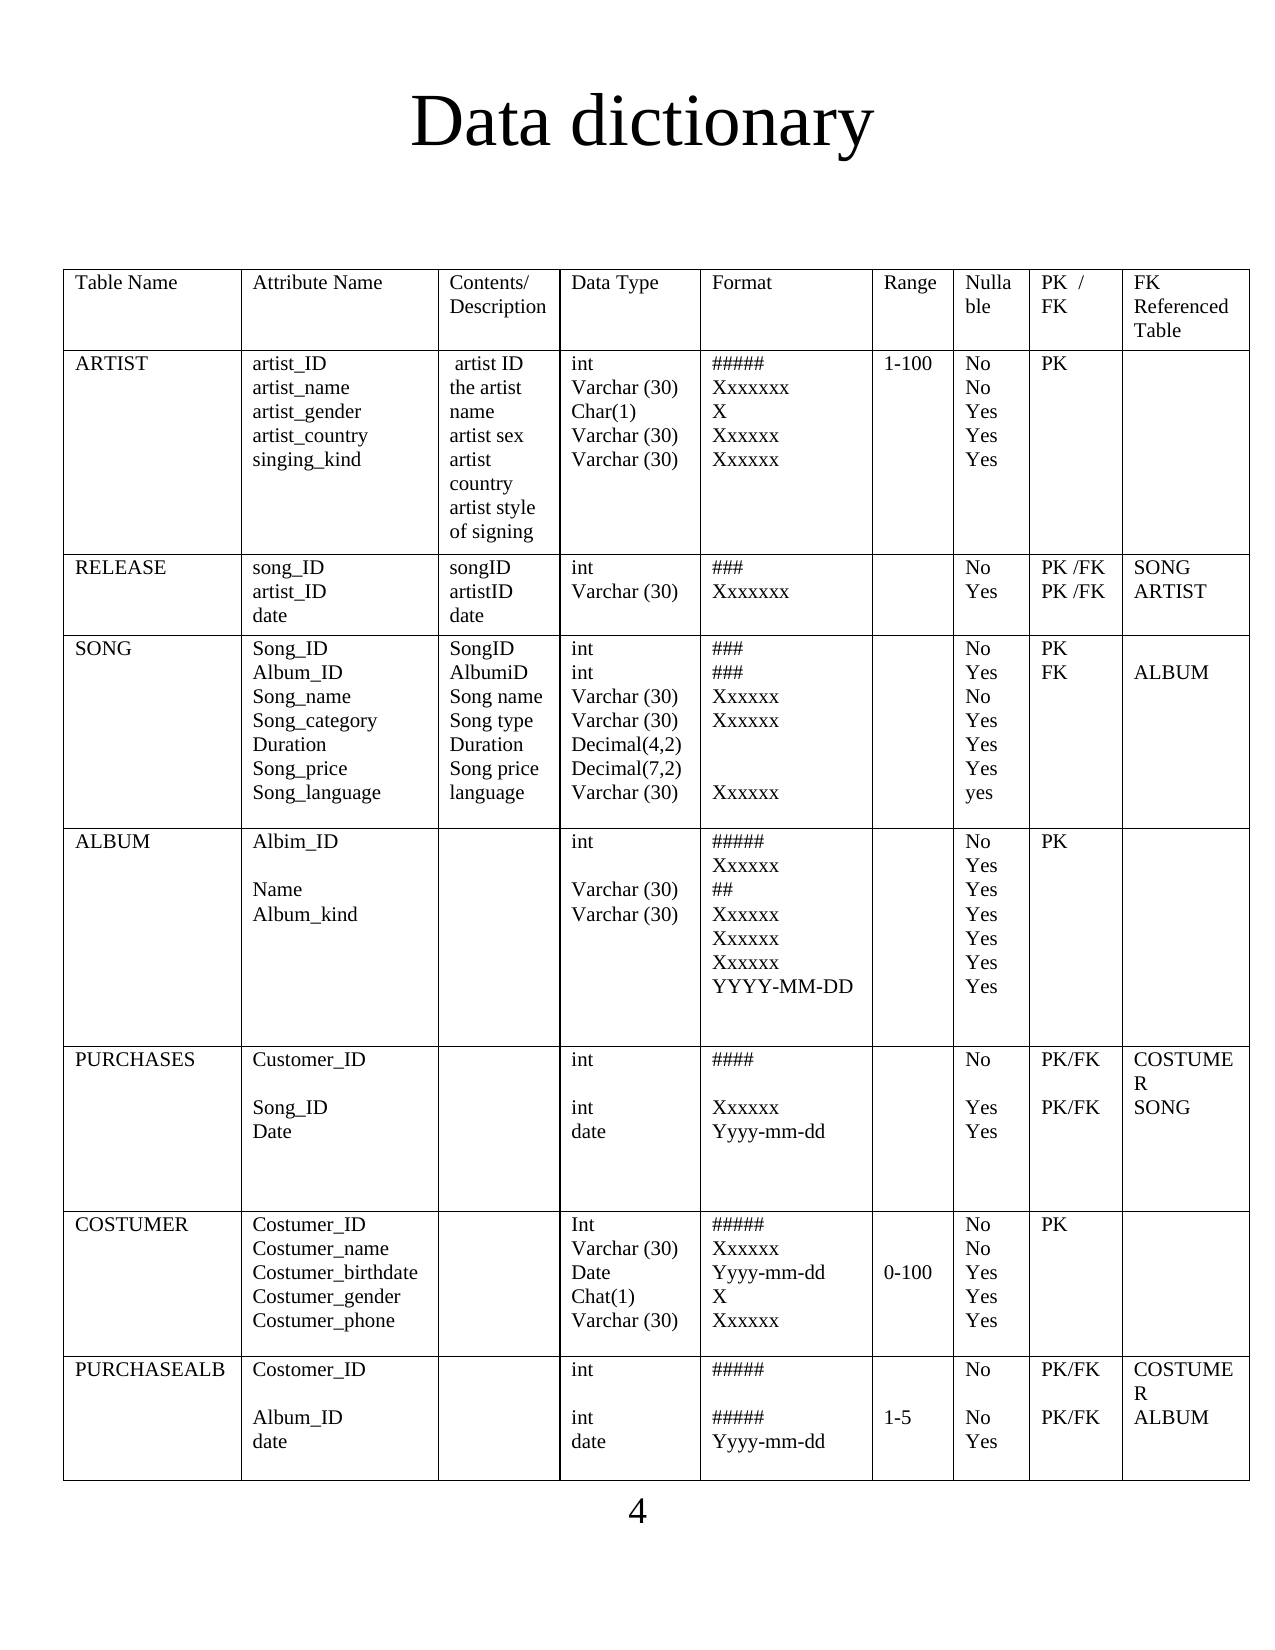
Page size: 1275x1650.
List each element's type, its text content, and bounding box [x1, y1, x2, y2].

table_cell ##### ##### Yyyy-mm-dd [701, 1357, 872, 1480]
table_cell 0-100 [873, 1212, 953, 1356]
table_cell PK /FK PK /FK [1030, 555, 1122, 635]
table_cell artist ID the artist name artist sex artist country artist style of signing [439, 351, 559, 554]
table_cell Costomer_ID Album_ID date [242, 1357, 438, 1480]
table_cell PURCHASEALB [64, 1357, 241, 1480]
table_cell PURCHASES [64, 1047, 241, 1211]
table_cell int Varchar (30) Char(1) Varchar (30) Varchar (30) [561, 351, 700, 554]
table_cell [439, 1357, 559, 1480]
table_cell RELEASE [64, 555, 241, 635]
table_cell PK/FK PK/FK [1030, 1357, 1122, 1480]
table_header Range [873, 270, 953, 349]
table_cell No Yes [954, 555, 1029, 635]
table_header Table Name [64, 270, 241, 349]
table_header FK Referenced Table [1123, 270, 1249, 349]
table_header PK / FK [1030, 270, 1122, 349]
table_cell int int date [561, 1047, 700, 1211]
table_cell ### ### Xxxxxx Xxxxxx Xxxxxx [701, 636, 872, 828]
table_header Contents/Description [439, 270, 559, 349]
table_cell Albim_ID Name Album_kind [242, 829, 438, 1046]
table_cell No No Yes Yes Yes [954, 1212, 1029, 1356]
table_header Data Type [561, 270, 700, 349]
table_header Attribute Name [242, 270, 438, 349]
table_cell PK [1030, 1212, 1122, 1356]
table_cell SONG [64, 636, 241, 828]
table_cell [873, 1047, 953, 1211]
table_cell PK [1030, 351, 1122, 554]
table_cell [439, 829, 559, 1046]
table_cell int Varchar (30) Varchar (30) [561, 829, 700, 1046]
table_cell SongID AlbumiD Song name Song type Duration Song price language [439, 636, 559, 828]
table_cell songID artistID date [439, 555, 559, 635]
table_cell No Yes Yes [954, 1047, 1029, 1211]
table_cell ALBUM [64, 829, 241, 1046]
table_cell 1-100 [873, 351, 953, 554]
table_cell [1123, 1212, 1249, 1356]
table_cell #### Xxxxxx Yyyy-mm-dd [701, 1047, 872, 1211]
table_cell int int Varchar (30) Varchar (30) Decimal(4,2) Decimal(7,2) Varchar (30) [561, 636, 700, 828]
table_cell [439, 1047, 559, 1211]
table_cell Customer_ID Song_ID Date [242, 1047, 438, 1211]
table_cell [873, 829, 953, 1046]
table_cell Costumer_ID Costumer_name Costumer_birthdate Costumer_gender Costumer_phone [242, 1212, 438, 1356]
table_cell ##### Xxxxxx ## Xxxxxx Xxxxxx Xxxxxx YYYY-MM-DD [701, 829, 872, 1046]
table_cell COSTUMER [64, 1212, 241, 1356]
table_cell No No Yes [954, 1357, 1029, 1480]
table_cell Int Varchar (30) Date Chat(1) Varchar (30) [561, 1212, 700, 1356]
table_cell ALBUM [1123, 636, 1249, 828]
table_header Nullable [954, 270, 1029, 349]
table_cell SONG ARTIST [1123, 555, 1249, 635]
table_cell ##### Xxxxxxx X Xxxxxx Xxxxxx [701, 351, 872, 554]
table_cell ### Xxxxxxx [701, 555, 872, 635]
table_cell PK FK [1030, 636, 1122, 828]
table_cell No Yes No Yes Yes Yes yes [954, 636, 1029, 828]
table_cell No No Yes Yes Yes [954, 351, 1029, 554]
table_cell COSTUMER SONG [1123, 1047, 1249, 1211]
table_cell ##### Xxxxxx Yyyy-mm-dd X Xxxxxx [701, 1212, 872, 1356]
table_cell PK [1030, 829, 1122, 1046]
table_cell int int date [561, 1357, 700, 1480]
table_cell int Varchar (30) [561, 555, 700, 635]
table_cell PK/FK PK/FK [1030, 1047, 1122, 1211]
table_cell ARTIST [64, 351, 241, 554]
table_cell [439, 1212, 559, 1356]
table_cell song_ID artist_ID date [242, 555, 438, 635]
table_cell [873, 555, 953, 635]
table_cell 1-5 [873, 1357, 953, 1480]
table_cell No Yes Yes Yes Yes Yes Yes [954, 829, 1029, 1046]
table_cell COSTUMER ALBUM [1123, 1357, 1249, 1480]
table_cell Song_ID Album_ID Song_name Song_category Duration Song_price Song_language [242, 636, 438, 828]
table_cell [1123, 829, 1249, 1046]
table_cell [873, 636, 953, 828]
table_header Format [701, 270, 872, 349]
table_cell [1123, 351, 1249, 554]
subtitle Data dictionary [148, 75, 1200, 161]
table_cell artist_ID artist_name artist_gender artist_country singing_kind [242, 351, 438, 554]
